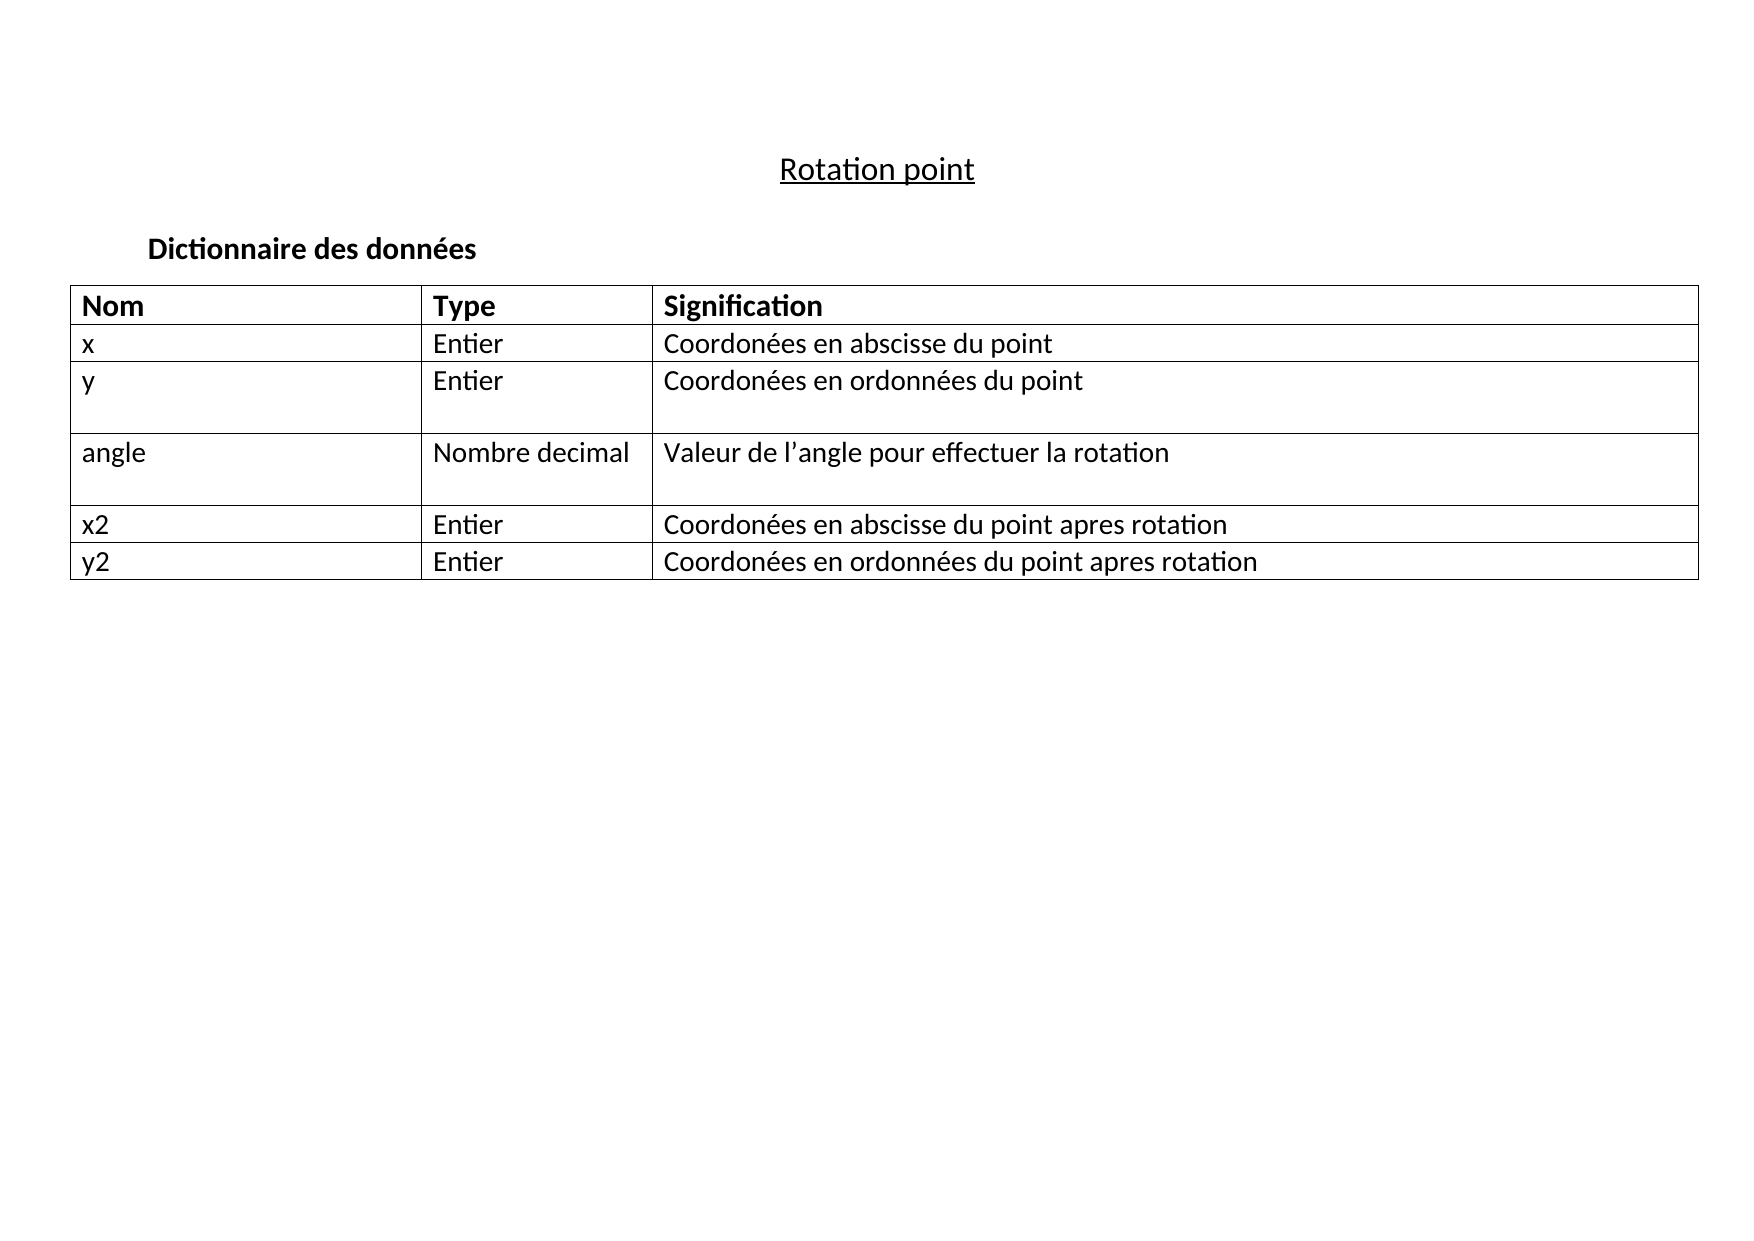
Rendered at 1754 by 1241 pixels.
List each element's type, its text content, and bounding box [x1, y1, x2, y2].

table_cell Nombre decimal [422, 434, 652, 505]
table_cell Entier [422, 506, 652, 542]
table_cell x [71, 325, 421, 361]
table_header Type [422, 286, 652, 324]
text Dictionnaire des données [148, 229, 1606, 267]
table_header Signification [653, 286, 1698, 324]
table_cell Valeur de l’angle pour effectuer la rotation [653, 434, 1698, 505]
table_cell y2 [71, 543, 421, 579]
table_header Nom [71, 286, 421, 324]
table_cell Entier [422, 362, 652, 433]
table_cell y [71, 362, 421, 433]
table_cell Entier [422, 325, 652, 361]
table_cell Coordonées en ordonnées du point apres rotation [653, 543, 1698, 579]
table_cell x2 [71, 506, 421, 542]
table_cell Coordonées en abscisse du point apres rotation [653, 506, 1698, 542]
text Rotation point [148, 148, 1606, 188]
table_cell Entier [422, 543, 652, 579]
table_cell angle [71, 434, 421, 505]
table_cell Coordonées en ordonnées du point [653, 362, 1698, 433]
table_cell Coordonées en abscisse du point [653, 325, 1698, 361]
